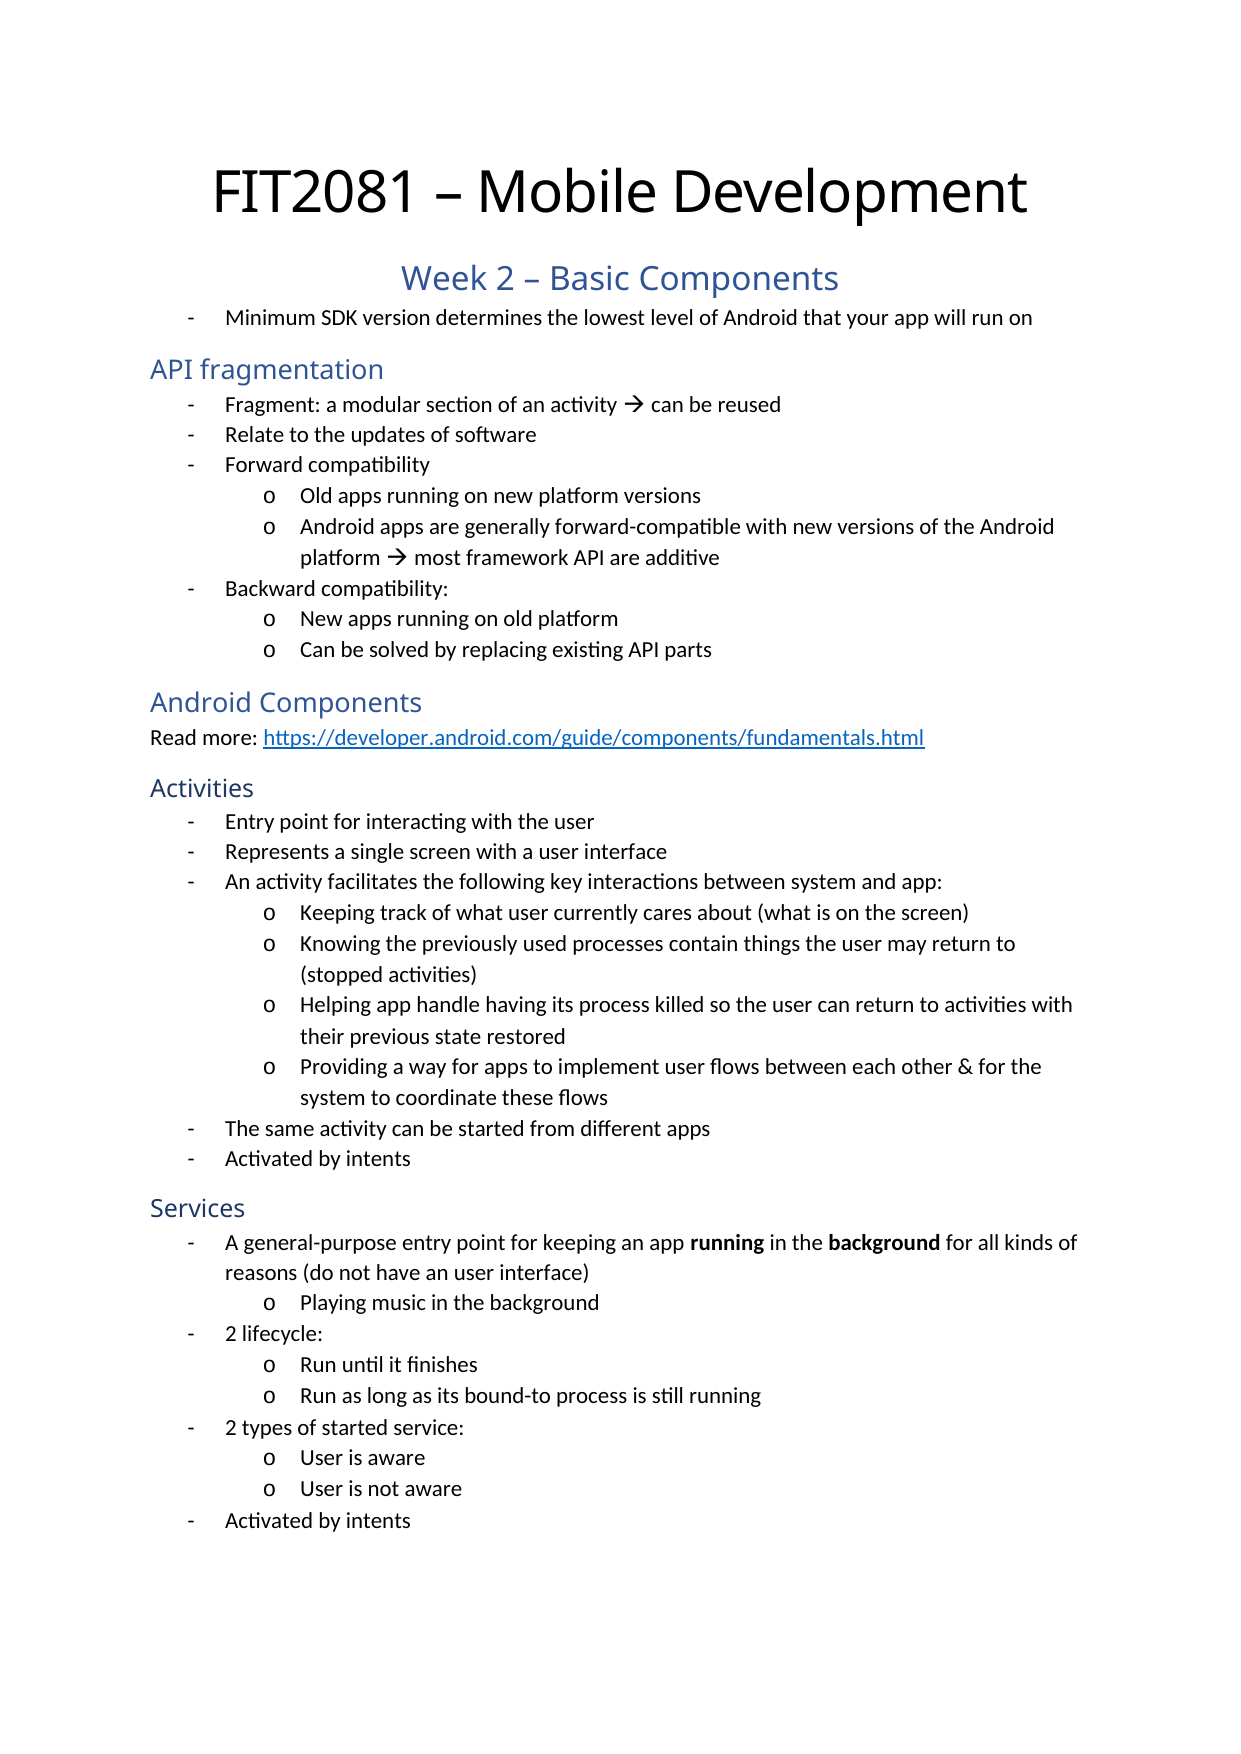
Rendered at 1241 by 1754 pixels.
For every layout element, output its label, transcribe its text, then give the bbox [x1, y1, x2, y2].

list Old apps running on new platform versions [262, 481, 1090, 510]
list Minimum SDK version determines the lowest level of Android that your app will run on [187, 303, 1090, 331]
list Playing music in the background [262, 1288, 1090, 1317]
subtitle Android Components [150, 683, 1090, 720]
list The same activity can be started from different apps [187, 1114, 1090, 1142]
list Activated by intents [187, 1144, 1090, 1172]
list Activated by intents [187, 1506, 1090, 1534]
subtitle API fragmentation [150, 350, 1090, 387]
list 2 lifecycle: [187, 1319, 1090, 1347]
subtitle Services [150, 1191, 1090, 1225]
list New apps running on old platform [262, 604, 1090, 633]
list User is aware [262, 1443, 1090, 1472]
subtitle Activities [150, 770, 1090, 804]
list Fragment: a modular section of an activity can be reused [187, 390, 1090, 418]
list Relate to the updates of software [187, 420, 1090, 448]
list A general-purpose entry point for keeping an app running in the background for all kinds of reasons (do not have an user interface) [187, 1228, 1090, 1286]
list Entry point for interacting with the user [187, 807, 1090, 835]
list Run as long as its bound-to process is still running [262, 1381, 1090, 1410]
list Keeping track of what user currently cares about (what is on the screen) [262, 898, 1090, 927]
list Run until it finishes [262, 1350, 1090, 1379]
list Can be solved by replacing existing API parts [262, 635, 1090, 664]
text Read more: https://developer.android.com/guide/components/fundamentals.html [150, 723, 1090, 751]
list Forward compatibility [187, 451, 1090, 478]
list User is not aware [262, 1474, 1090, 1503]
list Represents a single screen with a user interface [187, 837, 1090, 865]
list Android apps are generally forward-compatible with new versions of the Android platform most framework API are additive [262, 512, 1090, 572]
list Providing a way for apps to implement user flows between each other & for the system to coordinate these flows [262, 1052, 1090, 1112]
list 2 types of started service: [187, 1413, 1090, 1441]
list Backward compatibility: [187, 574, 1090, 602]
list Helping app handle having its process killed so the user can return to activities with their previous state restored [262, 991, 1090, 1050]
list An activity facilitates the following key interactions between system and app: [187, 867, 1090, 895]
title FIT2081 – Mobile Development [150, 150, 1090, 229]
list Knowing the previously used processes contain things the user may return to (stopped activities) [262, 929, 1090, 988]
subtitle Week 2 – Basic Components [150, 254, 1090, 300]
